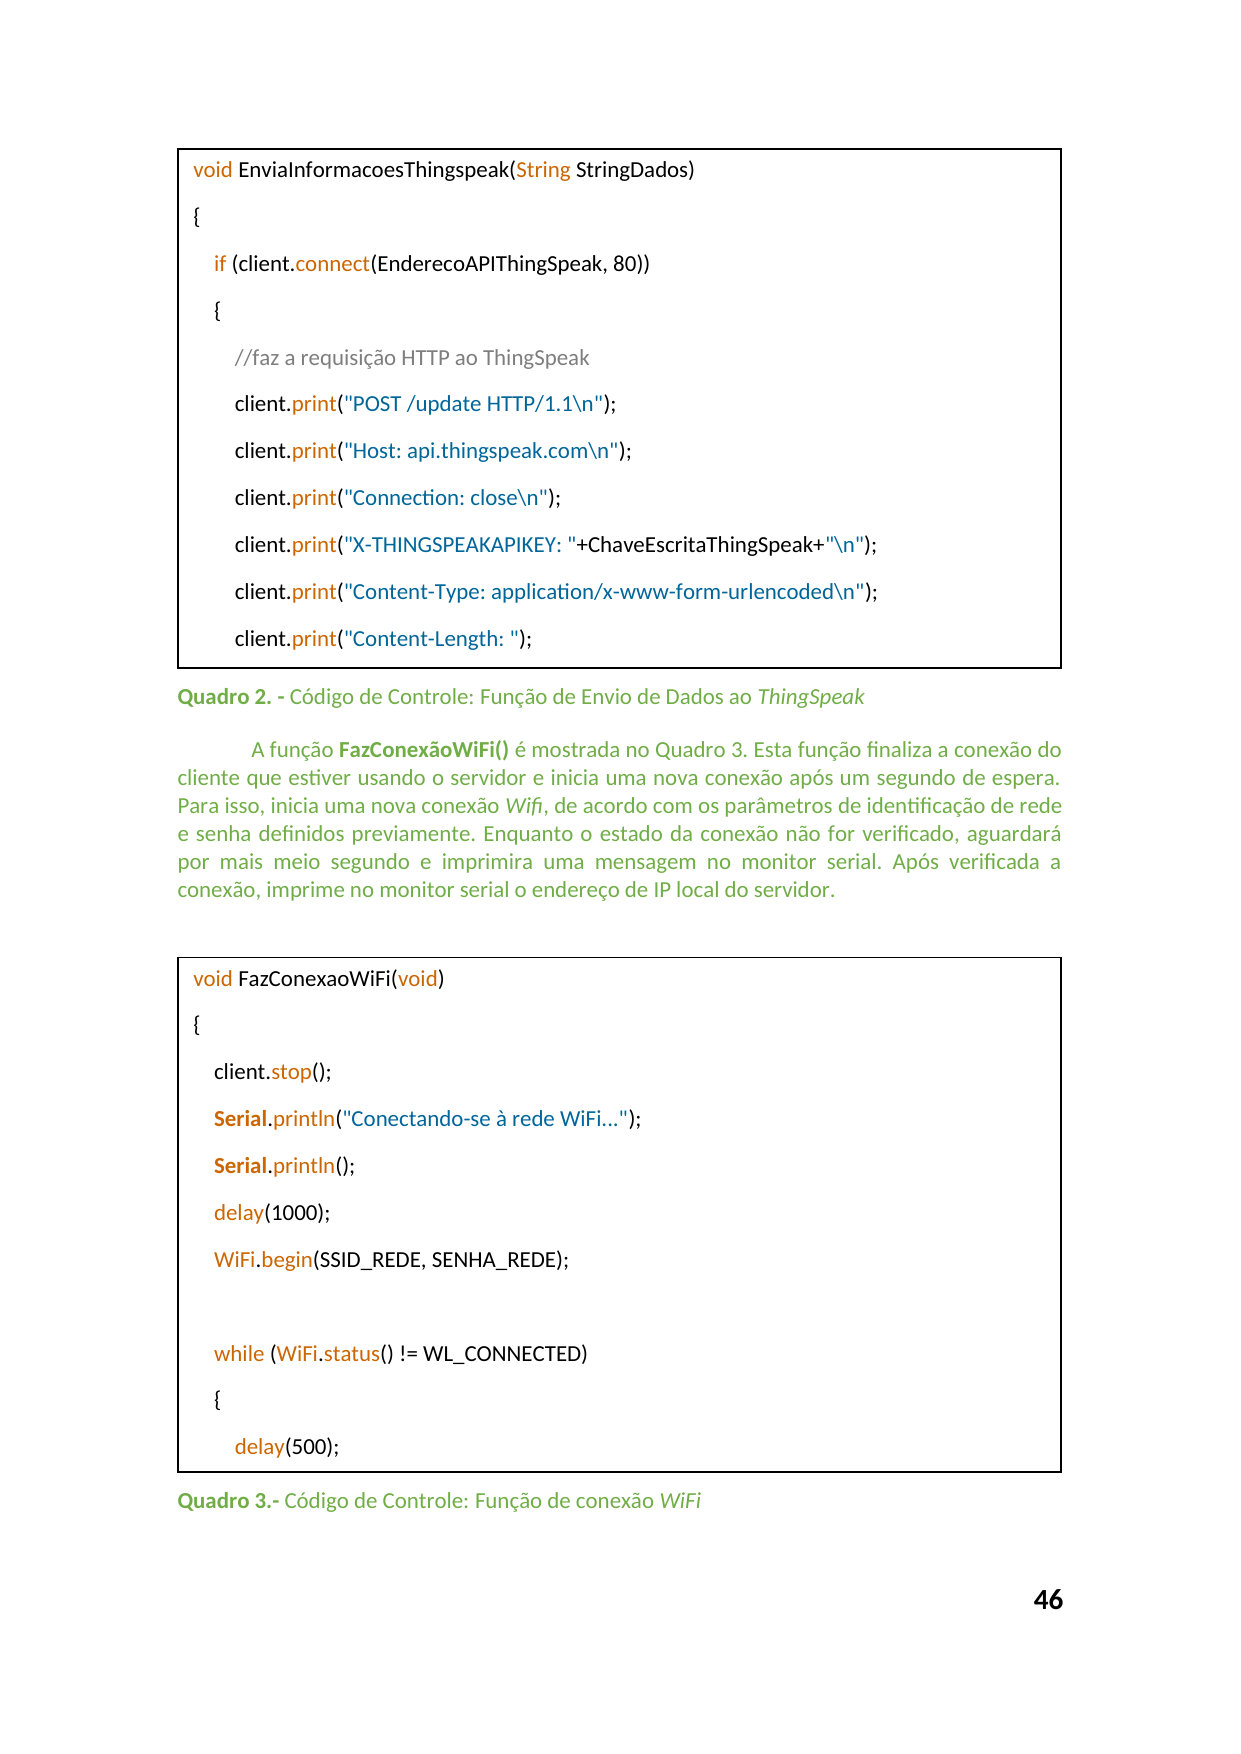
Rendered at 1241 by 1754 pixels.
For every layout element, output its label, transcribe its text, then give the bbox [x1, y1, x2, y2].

text A função FazConexãoWiFi() é mostrada no Quadro 3. Esta função finaliza a conexão do cliente que estiver usando o servidor e inicia uma nova conexão após um segundo de espera. Para isso, inicia uma nova conexão Wifi, de acordo com os parâmetros de identificação de rede e senha definidos previamente. Enquanto o estado da conexão não for verificado, aguardará por mais meio segundo e imprimira uma mensagem no monitor serial. Após verificada a conexão, imprime no monitor serial o endereço de IP local do servidor. [177, 735, 1063, 903]
text Quadro 2. - Código de Controle: Função de Envio de Dados ao ThingSpeak [177, 682, 1063, 710]
text Quadro 3.- Código de Controle: Função de conexão WiFi [177, 1486, 1063, 1514]
